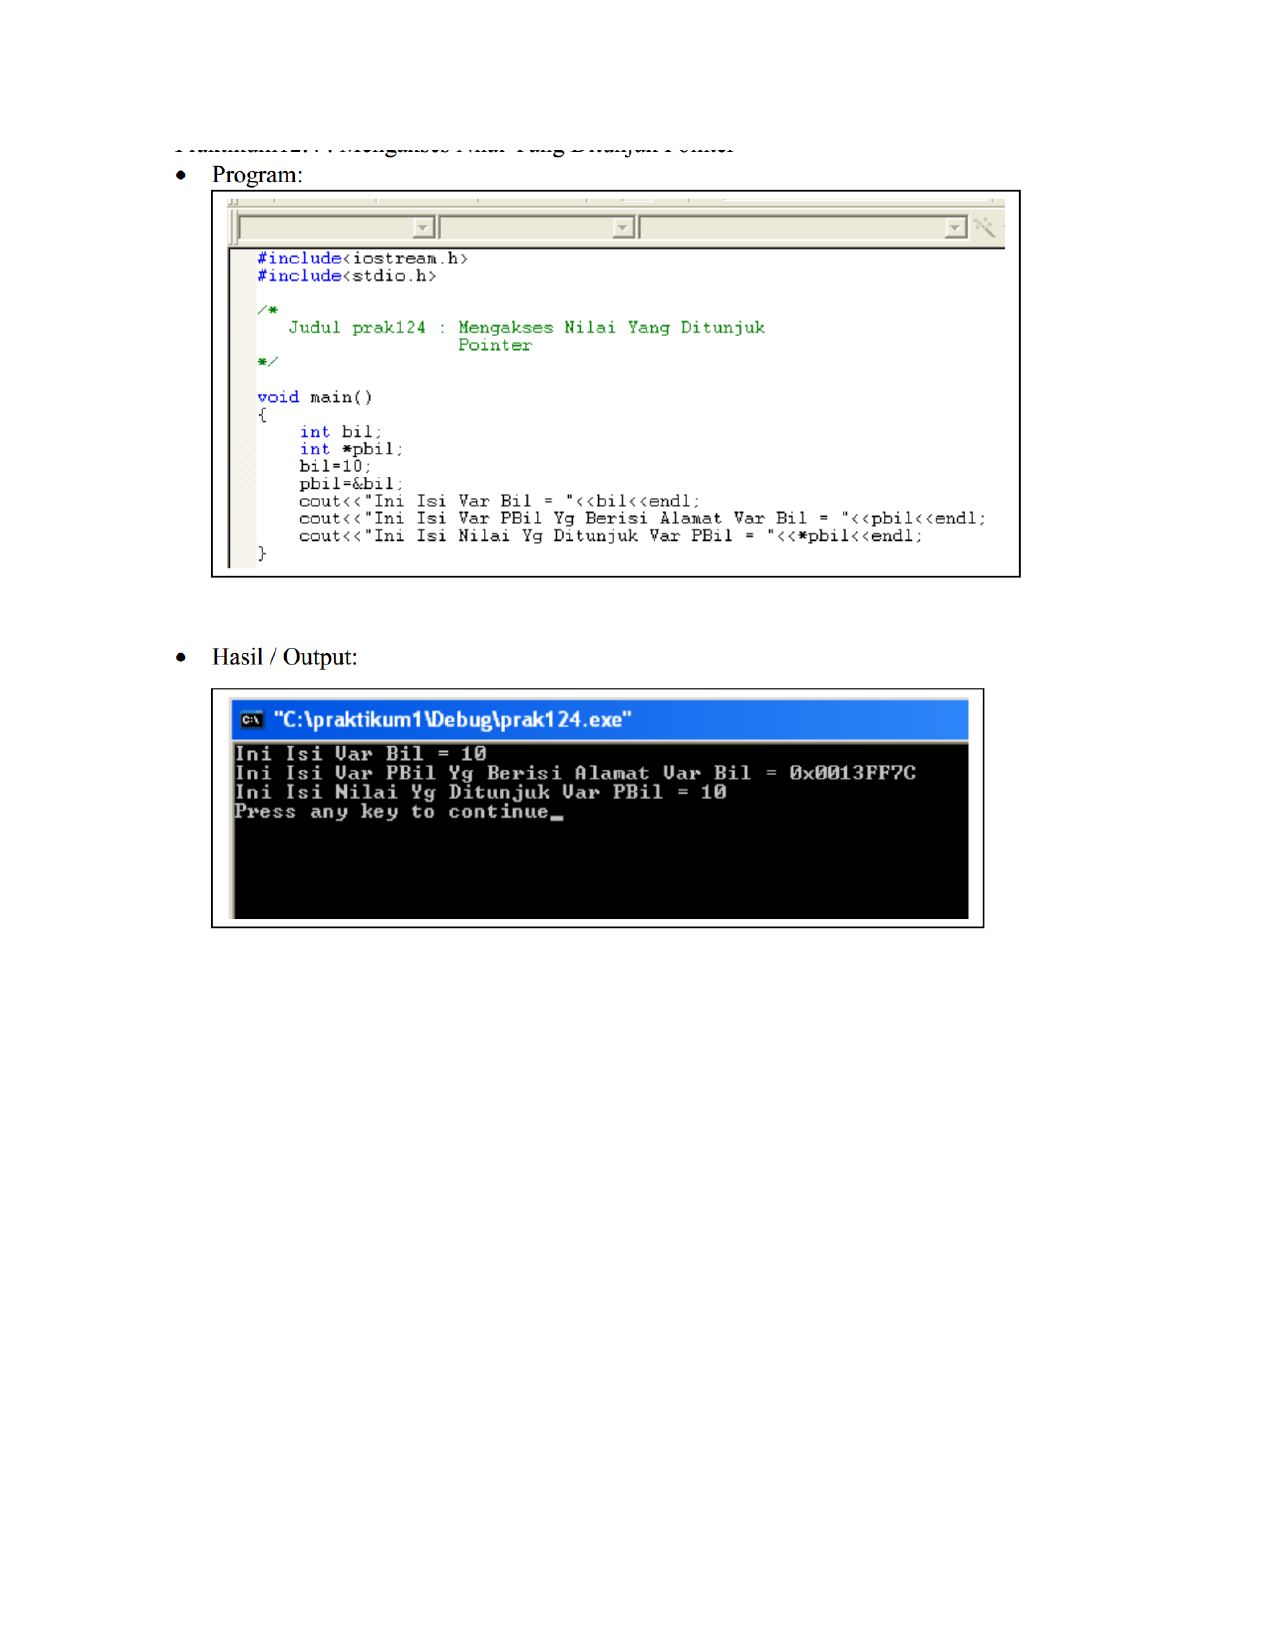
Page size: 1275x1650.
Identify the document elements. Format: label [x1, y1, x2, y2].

picture [150, 150, 1125, 969]
